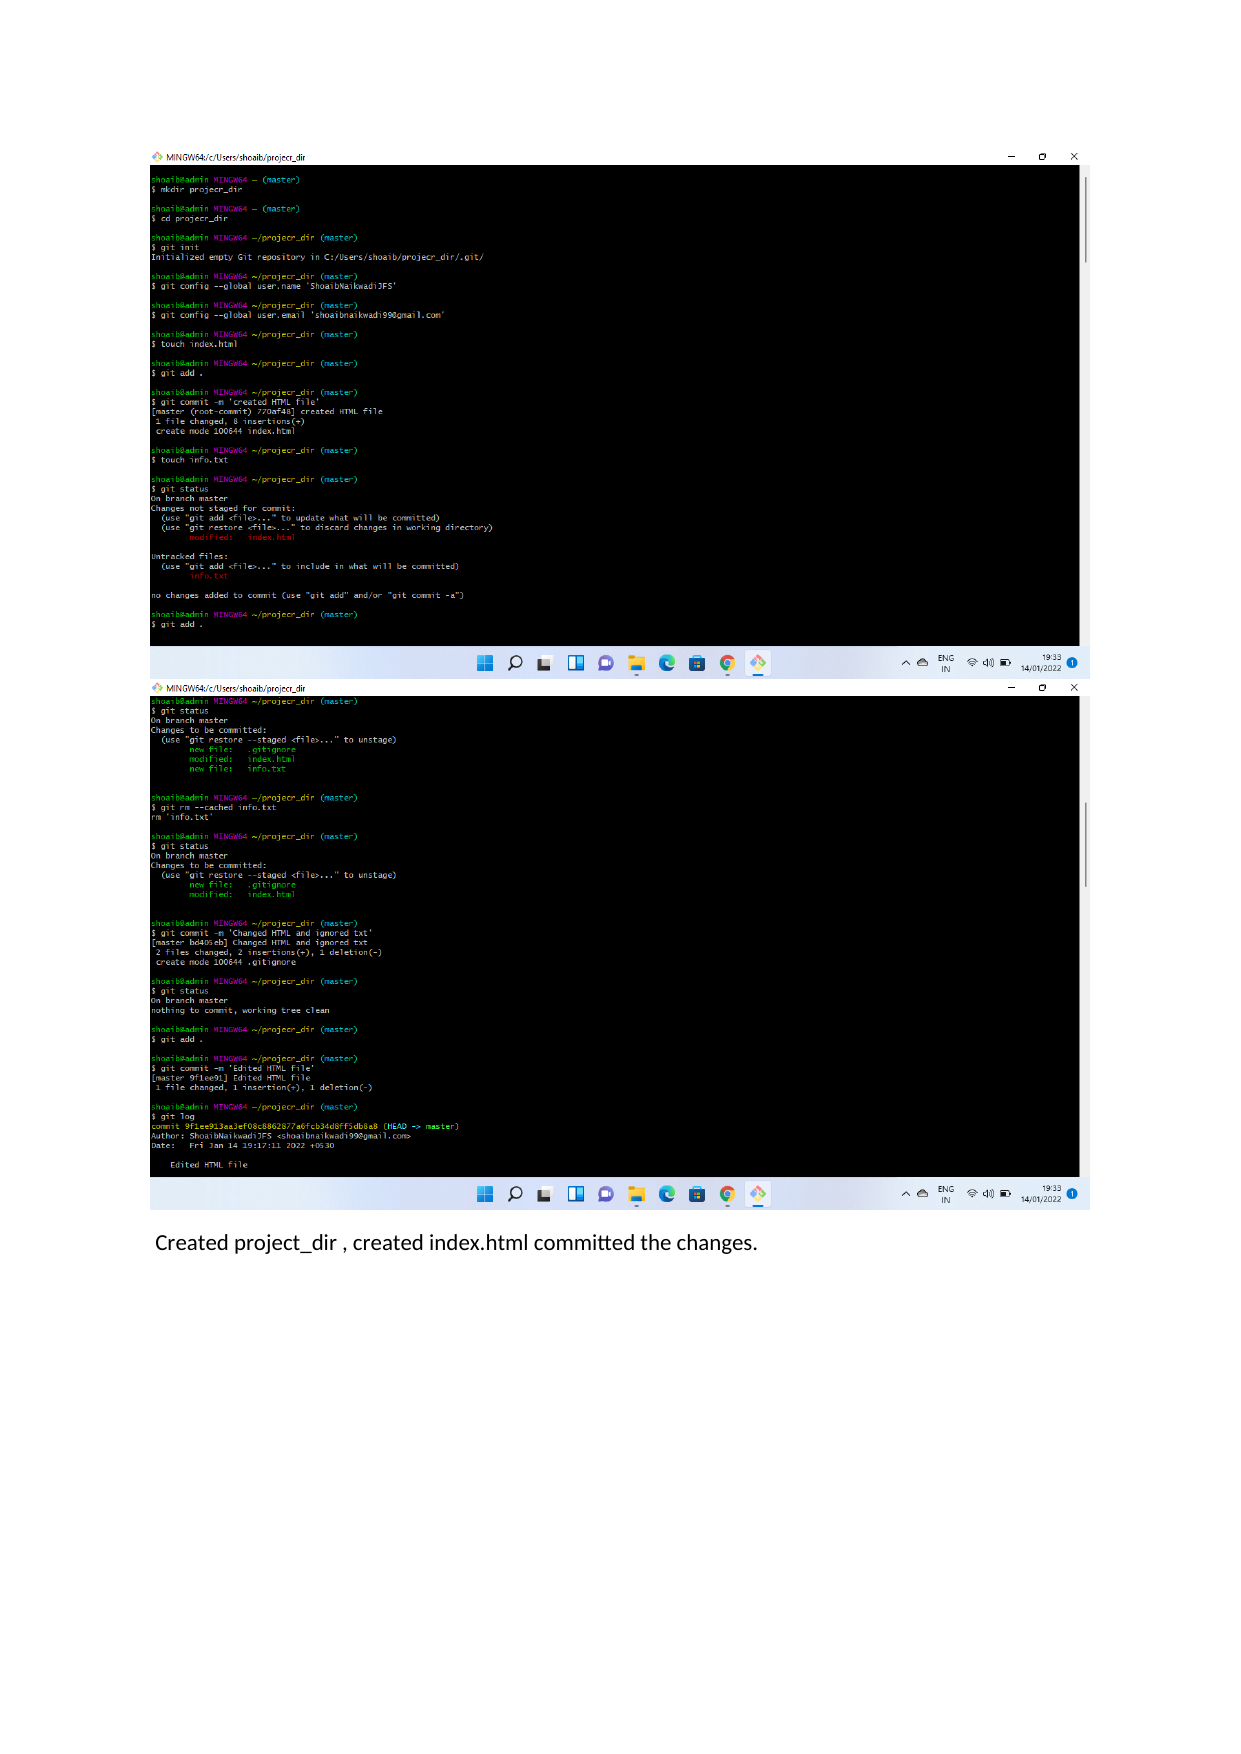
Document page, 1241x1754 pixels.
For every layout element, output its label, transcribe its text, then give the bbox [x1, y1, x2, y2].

text Created project_dir , created index.html committed the changes. [150, 1228, 1090, 1256]
picture [150, 680, 1091, 1210]
picture [150, 150, 1091, 679]
